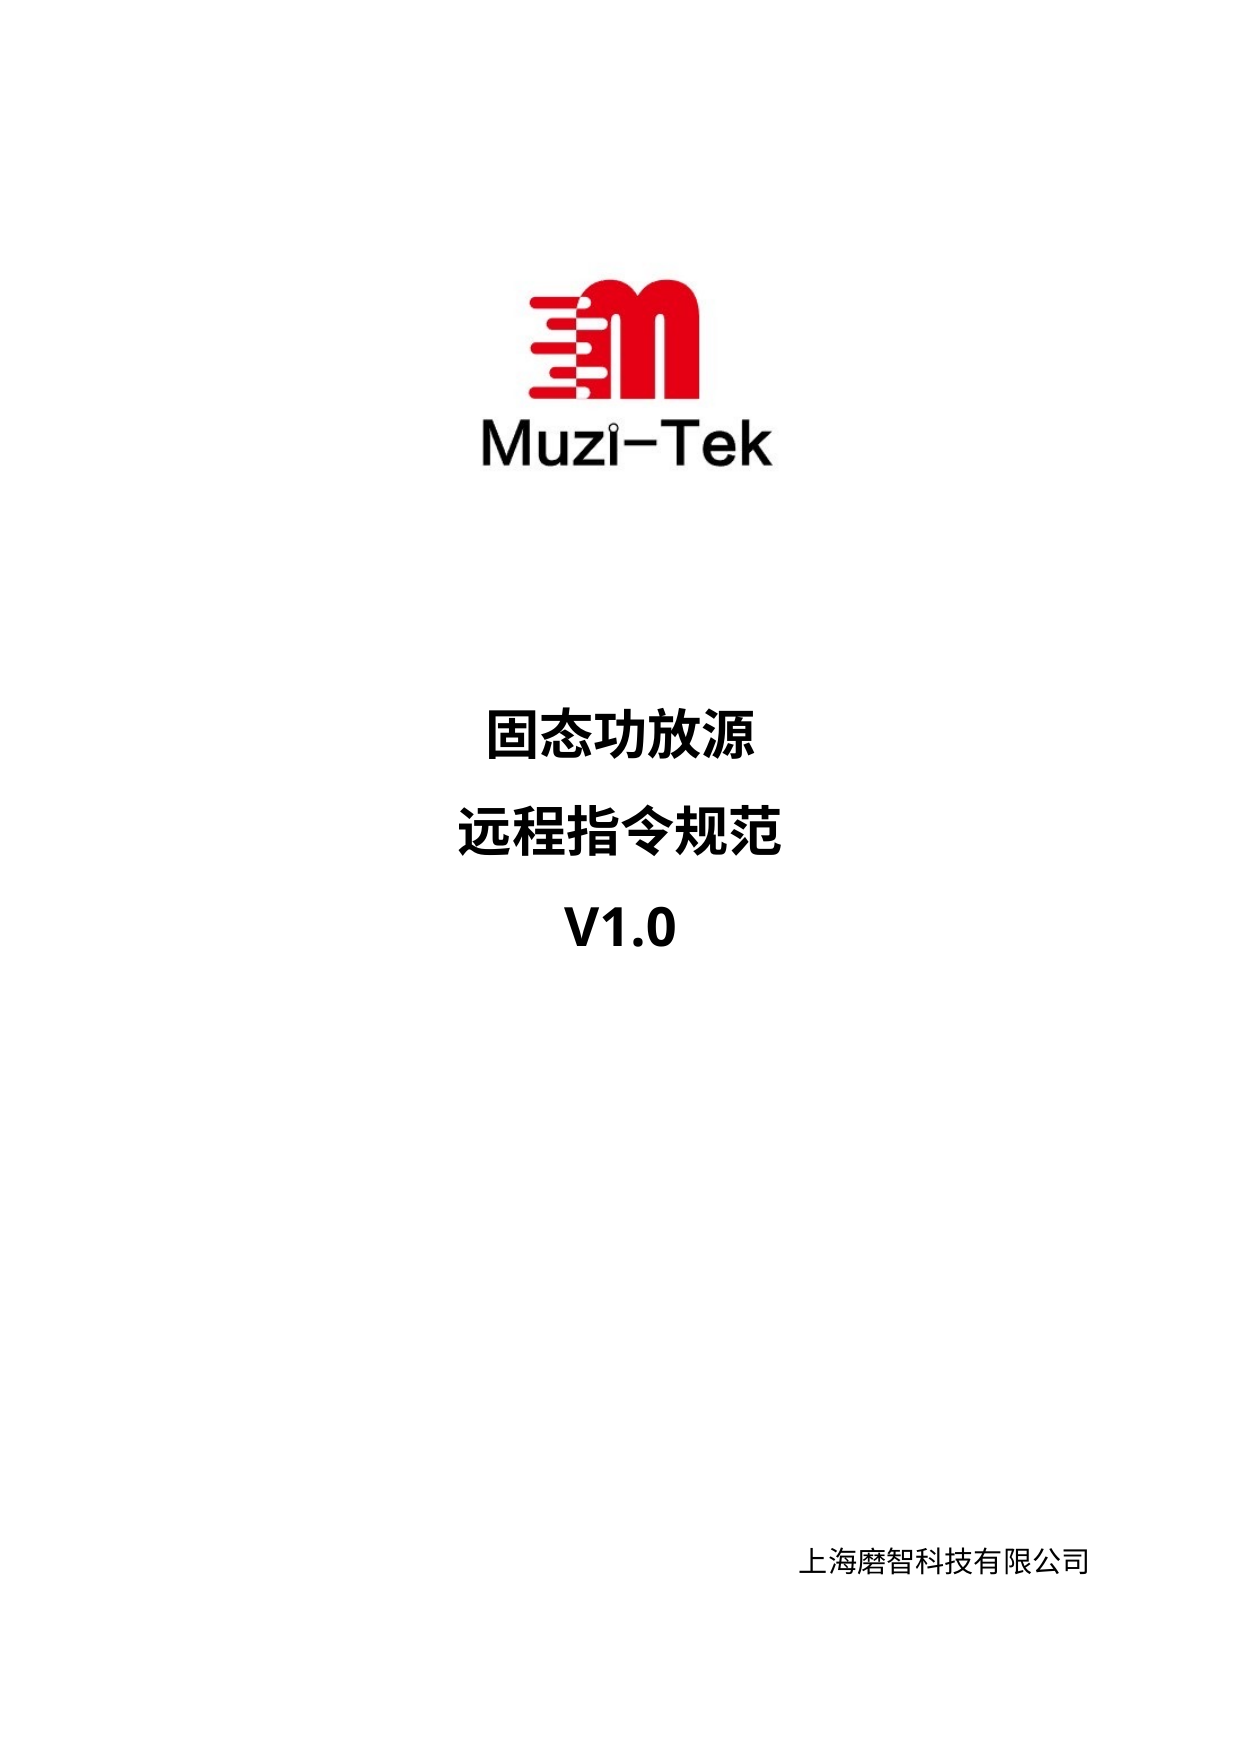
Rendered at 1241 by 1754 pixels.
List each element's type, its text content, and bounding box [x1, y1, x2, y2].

text V1.0 [150, 877, 1090, 974]
text 远程指令规范 [150, 779, 1090, 877]
picture [191, 65, 1002, 667]
text 固态功放源 [150, 682, 1090, 779]
text 上海磨智科技有限公司 [150, 1527, 1090, 1592]
